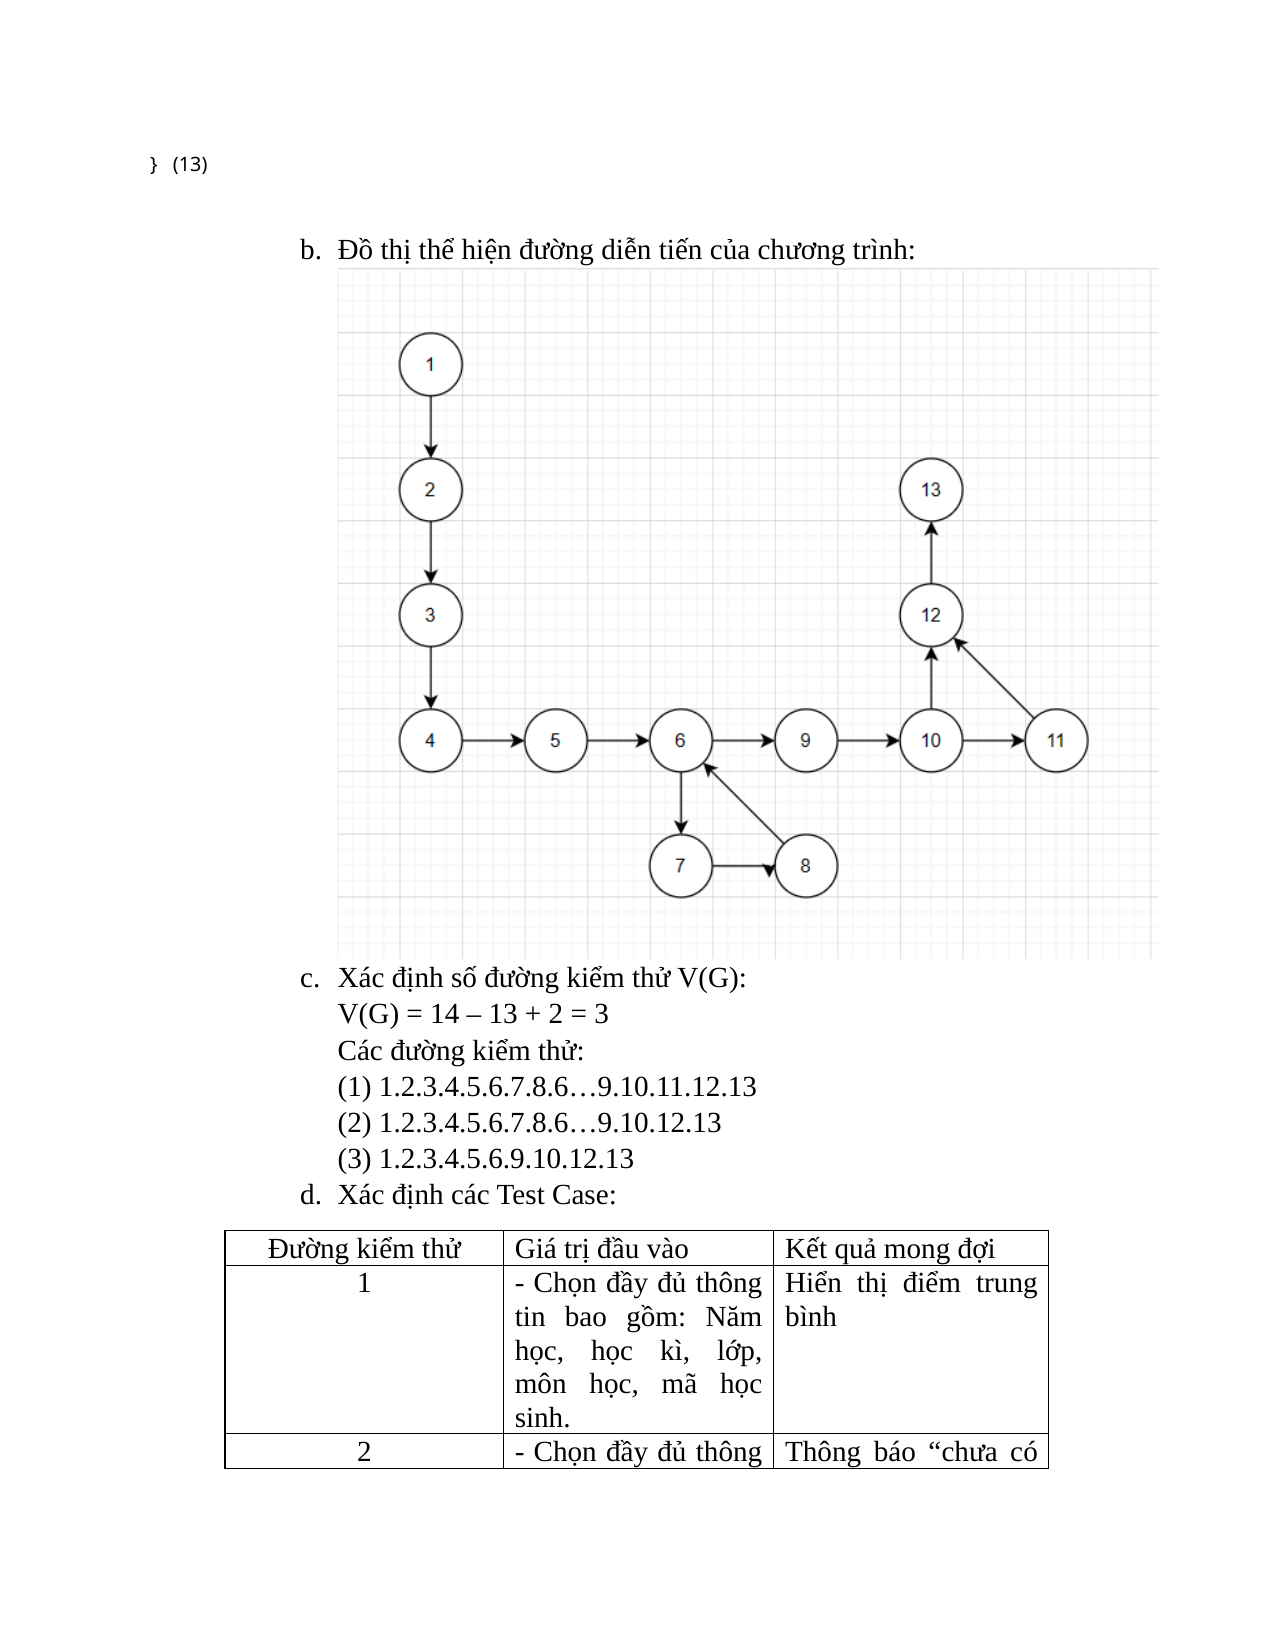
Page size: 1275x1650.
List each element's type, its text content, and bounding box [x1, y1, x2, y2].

list Các đường kiểm thử: [337, 1033, 1125, 1066]
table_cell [504, 1434, 773, 1468]
table_cell 2 [226, 1434, 503, 1468]
list (1) 1.2.3.4.5.6.7.8.6…9.10.11.12.13 [300, 1069, 1125, 1102]
list Xác định số đường kiểm thử V(G): [300, 960, 1125, 994]
table_cell 1 [226, 1266, 503, 1433]
list V(G) = 14 – 13 + 2 = 3 [337, 996, 1125, 1030]
table_cell Hiển thị điểm trung bình [774, 1266, 1048, 1433]
list (2) 1.2.3.4.5.6.7.8.6…9.10.12.13 [300, 1105, 1125, 1138]
list (3) 1.2.3.4.5.6.9.10.12.13 [300, 1141, 1125, 1174]
table_header Đường kiểm thử [226, 1231, 503, 1264]
list Xác định các Test Case: [300, 1177, 1125, 1211]
list Đồ thị thể hiện đường diễn tiến của chương trình: [300, 232, 1125, 265]
picture [337, 268, 1159, 959]
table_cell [774, 1434, 1048, 1468]
text } (13) [150, 150, 1125, 177]
table_header Giá trị đầu vào [504, 1231, 773, 1264]
table_cell - Chọn đầy đủ thông tin bao gồm: Năm học, học kì, lớp, môn học, mã học sinh. [504, 1266, 773, 1433]
table_header Kết quả mong đợi [774, 1231, 1048, 1264]
